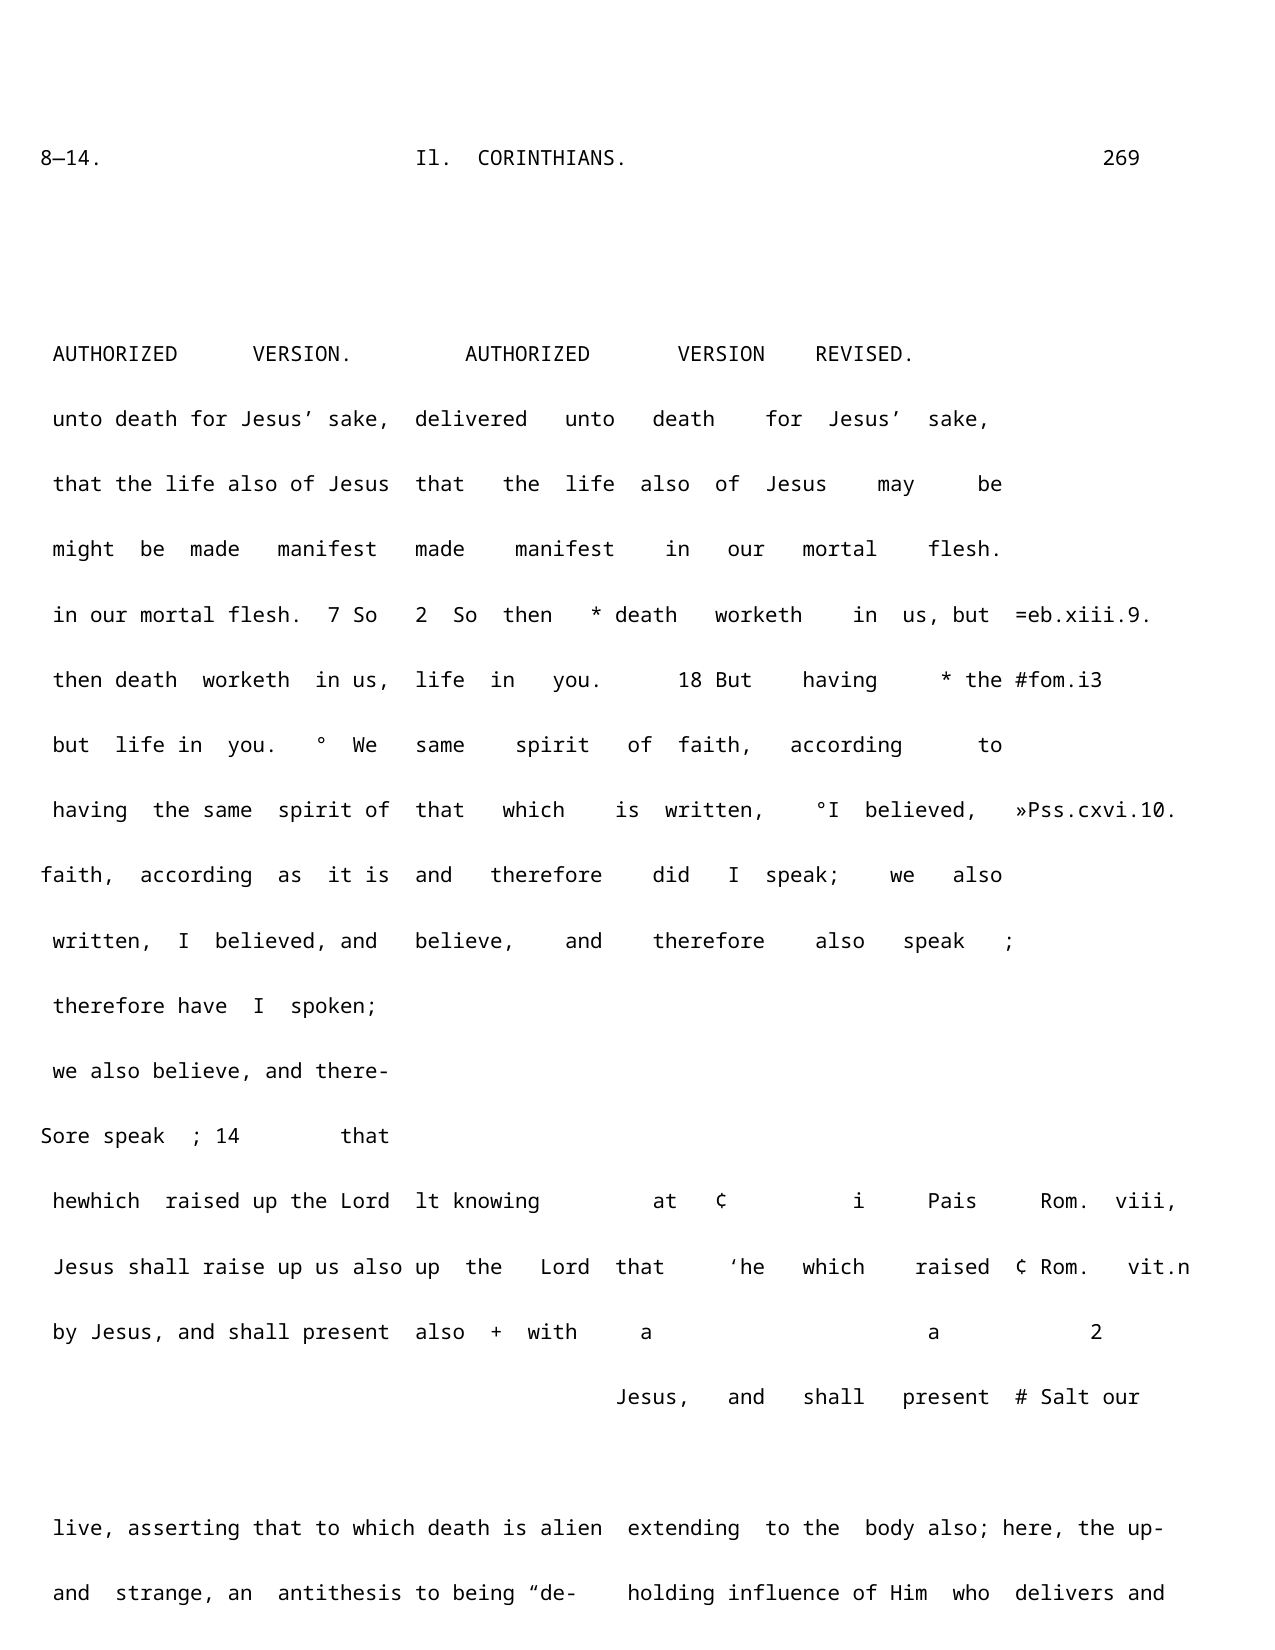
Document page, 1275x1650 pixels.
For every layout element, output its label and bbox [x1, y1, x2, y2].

text [15, 15, 1260, 1606]
